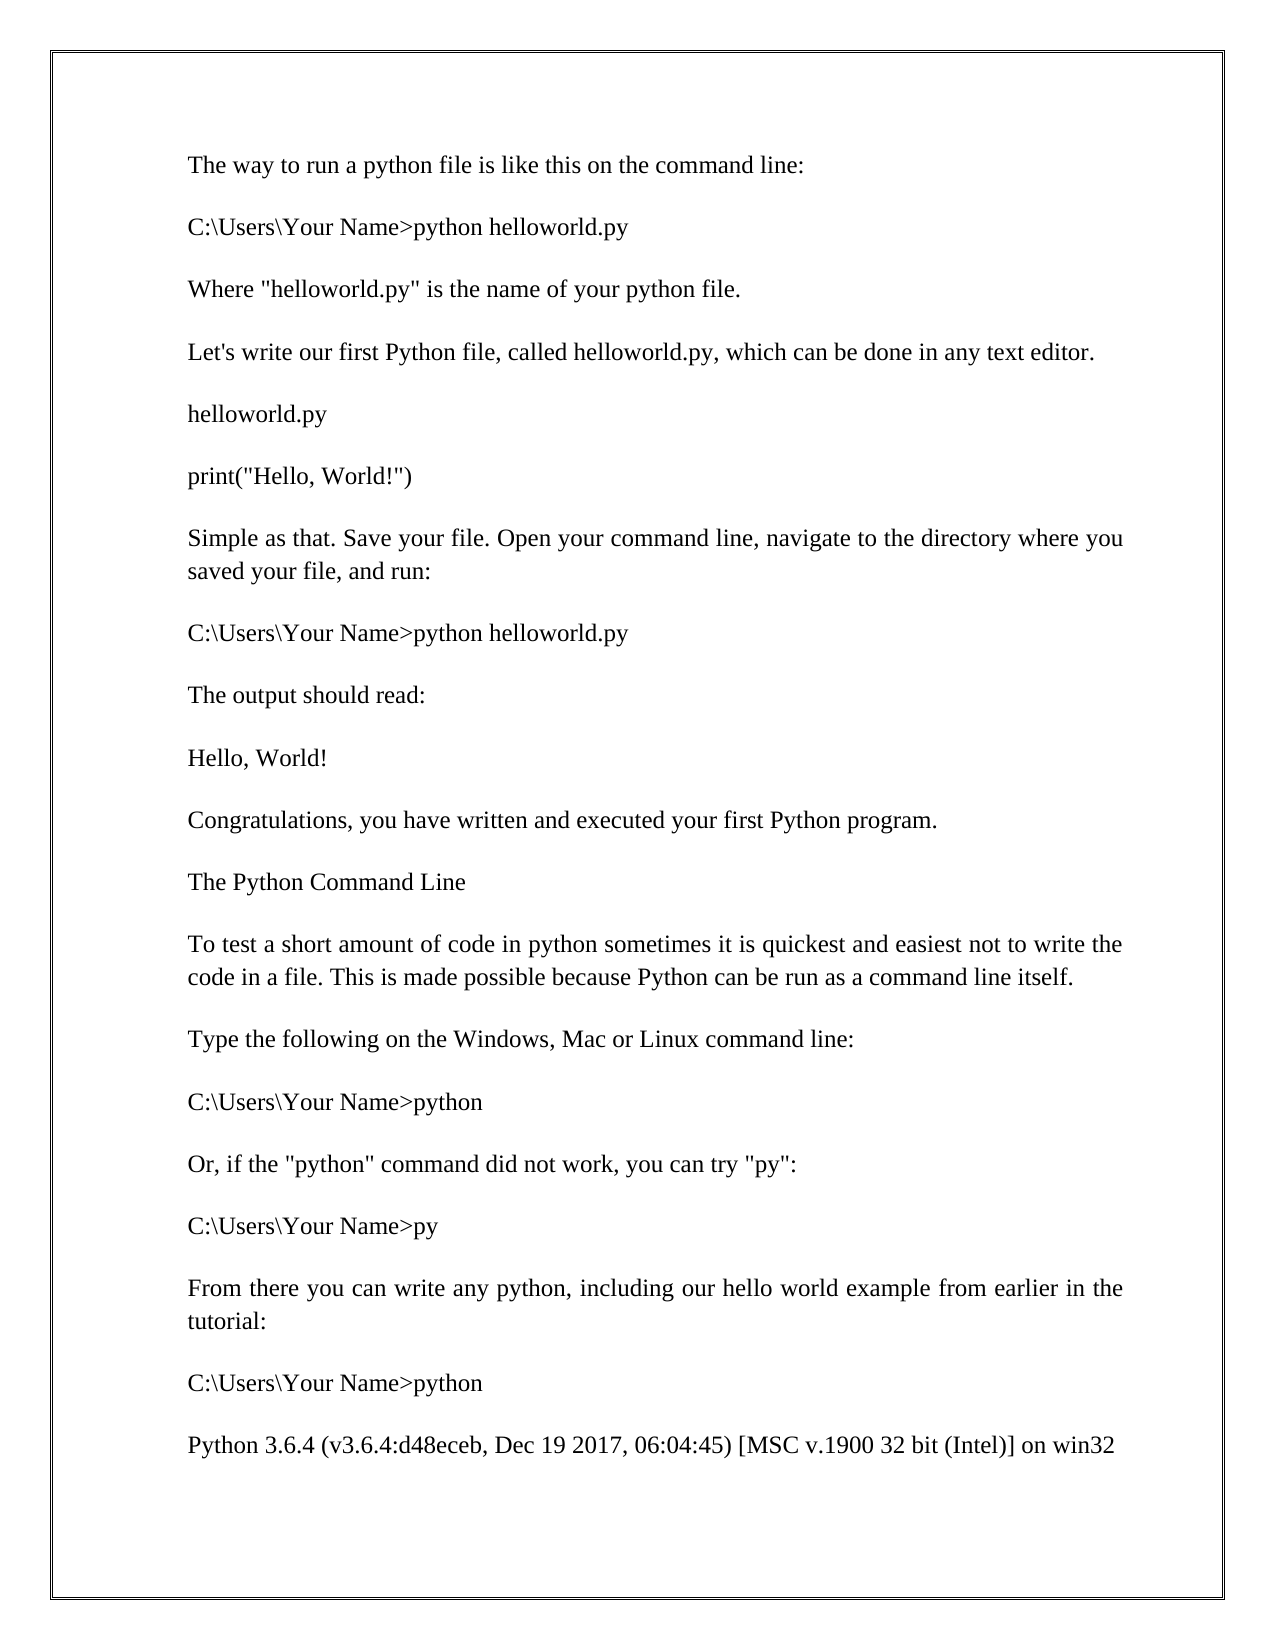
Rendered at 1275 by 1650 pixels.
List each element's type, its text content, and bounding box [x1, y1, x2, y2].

text Hello, World! [187, 743, 1125, 771]
text C:\Users\Your Name>python [187, 1368, 1125, 1397]
text Where "helloworld.py" is the name of your python file. [187, 274, 1125, 303]
text helloworld.py [187, 399, 1125, 427]
text The output should read: [187, 681, 1125, 709]
text Or, if the "python" command did not work, you can try "py": [187, 1149, 1125, 1178]
text C:\Users\Your Name>py [187, 1211, 1125, 1240]
text To test a short amount of code in python sometimes it is quickest and easiest not to write the code in a file. This is made possible because Python can be run as a command line itself. [187, 929, 1125, 991]
text The Python Command Line [187, 867, 1125, 896]
text Simple as that. Save your file. Open your command line, navigate to the directory where you saved your file, and run: [187, 523, 1125, 585]
text print("Hello, World!") [187, 461, 1125, 490]
text C:\Users\Your Name>python helloworld.py [187, 618, 1125, 647]
text C:\Users\Your Name>python [187, 1087, 1125, 1115]
text C:\Users\Your Name>python helloworld.py [187, 212, 1125, 241]
text The way to run a python file is like this on the command line: [187, 150, 1125, 179]
text Type the following on the Windows, Mac or Linux command line: [187, 1024, 1125, 1053]
text Python 3.6.4 (v3.6.4:d48eceb, Dec 19 2017, 06:04:45) [MSC v.1900 32 bit (Intel)] on win32 [187, 1431, 1125, 1459]
text Let's write our first Python file, called helloworld.py, which can be done in any text editor. [187, 337, 1125, 365]
text Congratulations, you have written and executed your first Python program. [187, 805, 1125, 834]
text From there you can write any python, including our hello world example from earlier in the tutorial: [187, 1273, 1125, 1335]
